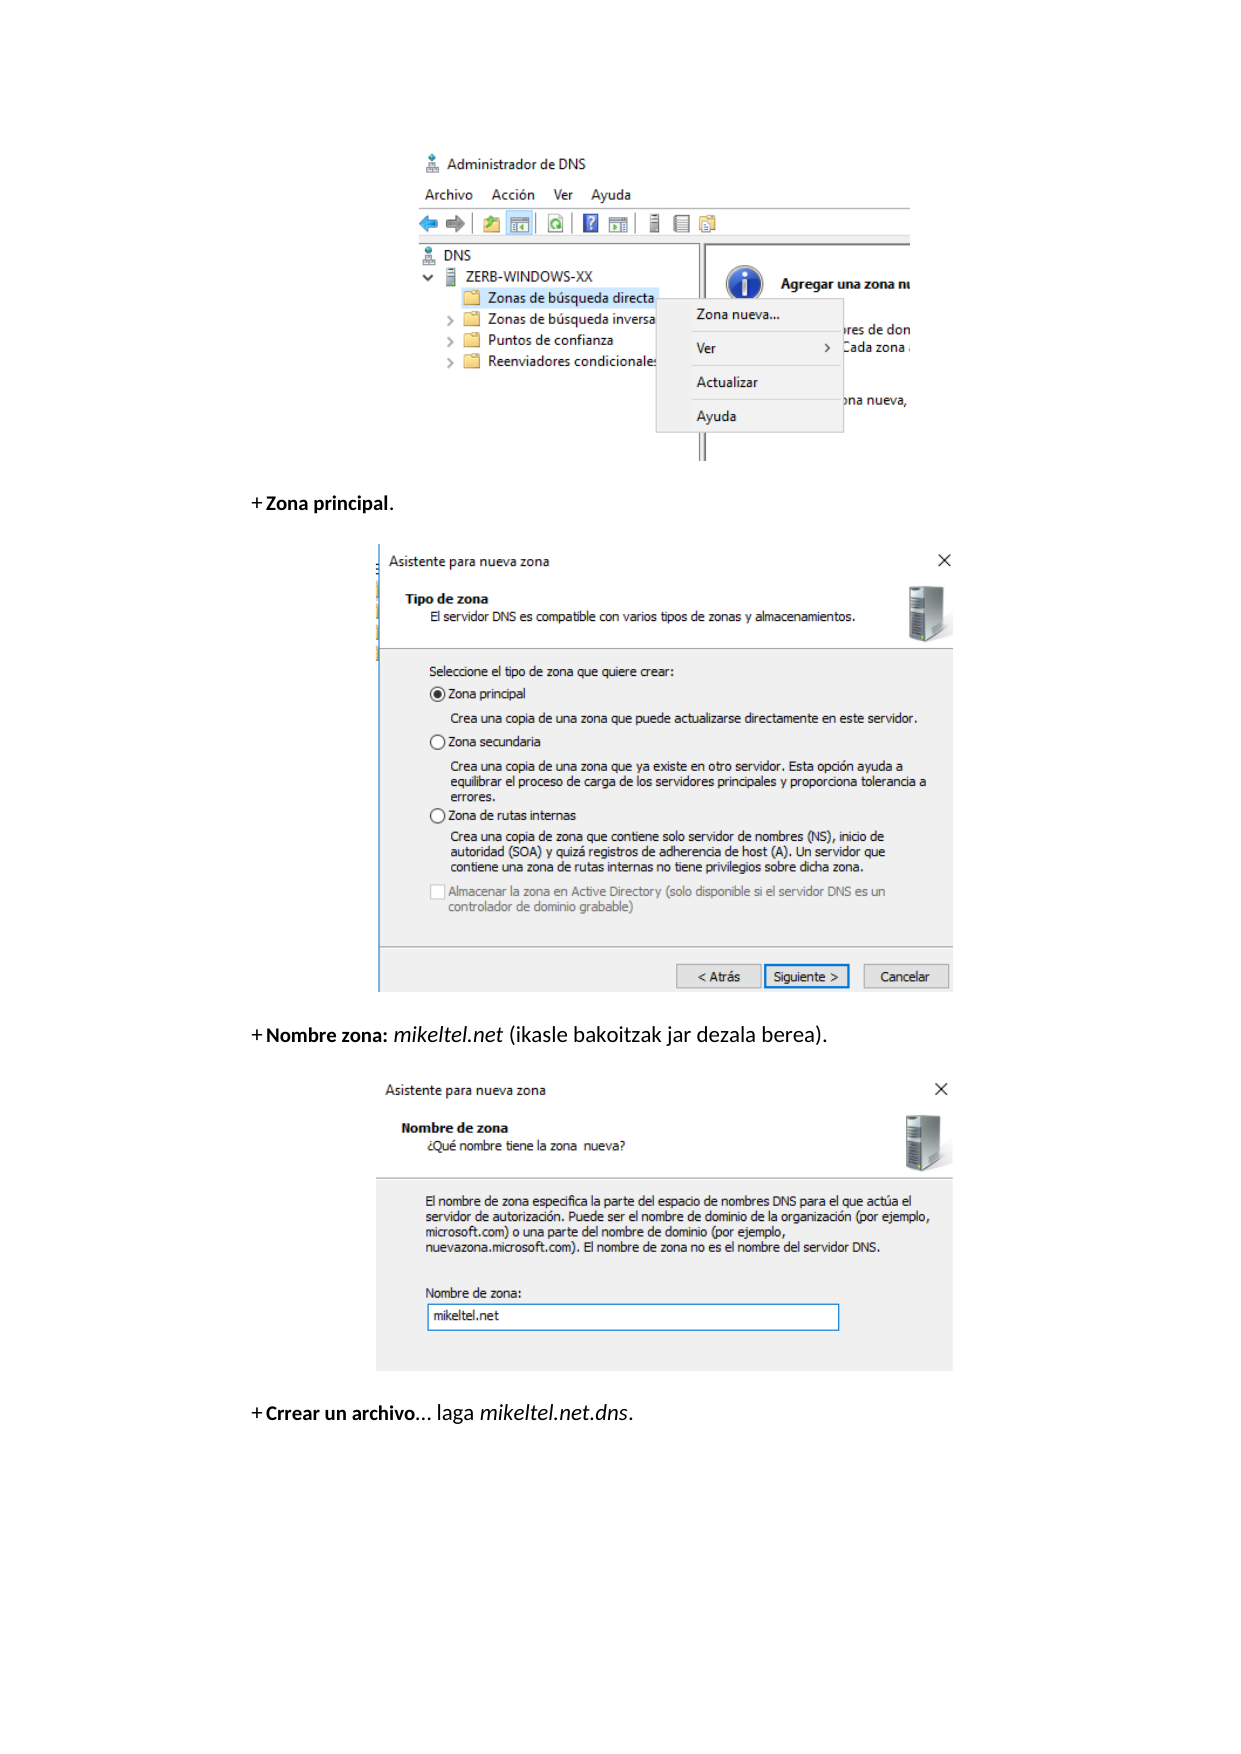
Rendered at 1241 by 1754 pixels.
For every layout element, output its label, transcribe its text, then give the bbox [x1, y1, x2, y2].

picture [375, 544, 953, 992]
picture [418, 147, 910, 461]
text + Zona principal. [251, 488, 1063, 516]
picture [376, 1076, 953, 1371]
text + Crrear un archivo… laga mikeltel.net.dns. [251, 1398, 1063, 1426]
text + Nombre zona: mikeltel.net (ikasle bakoitzak jar dezala berea). [251, 1020, 1063, 1048]
